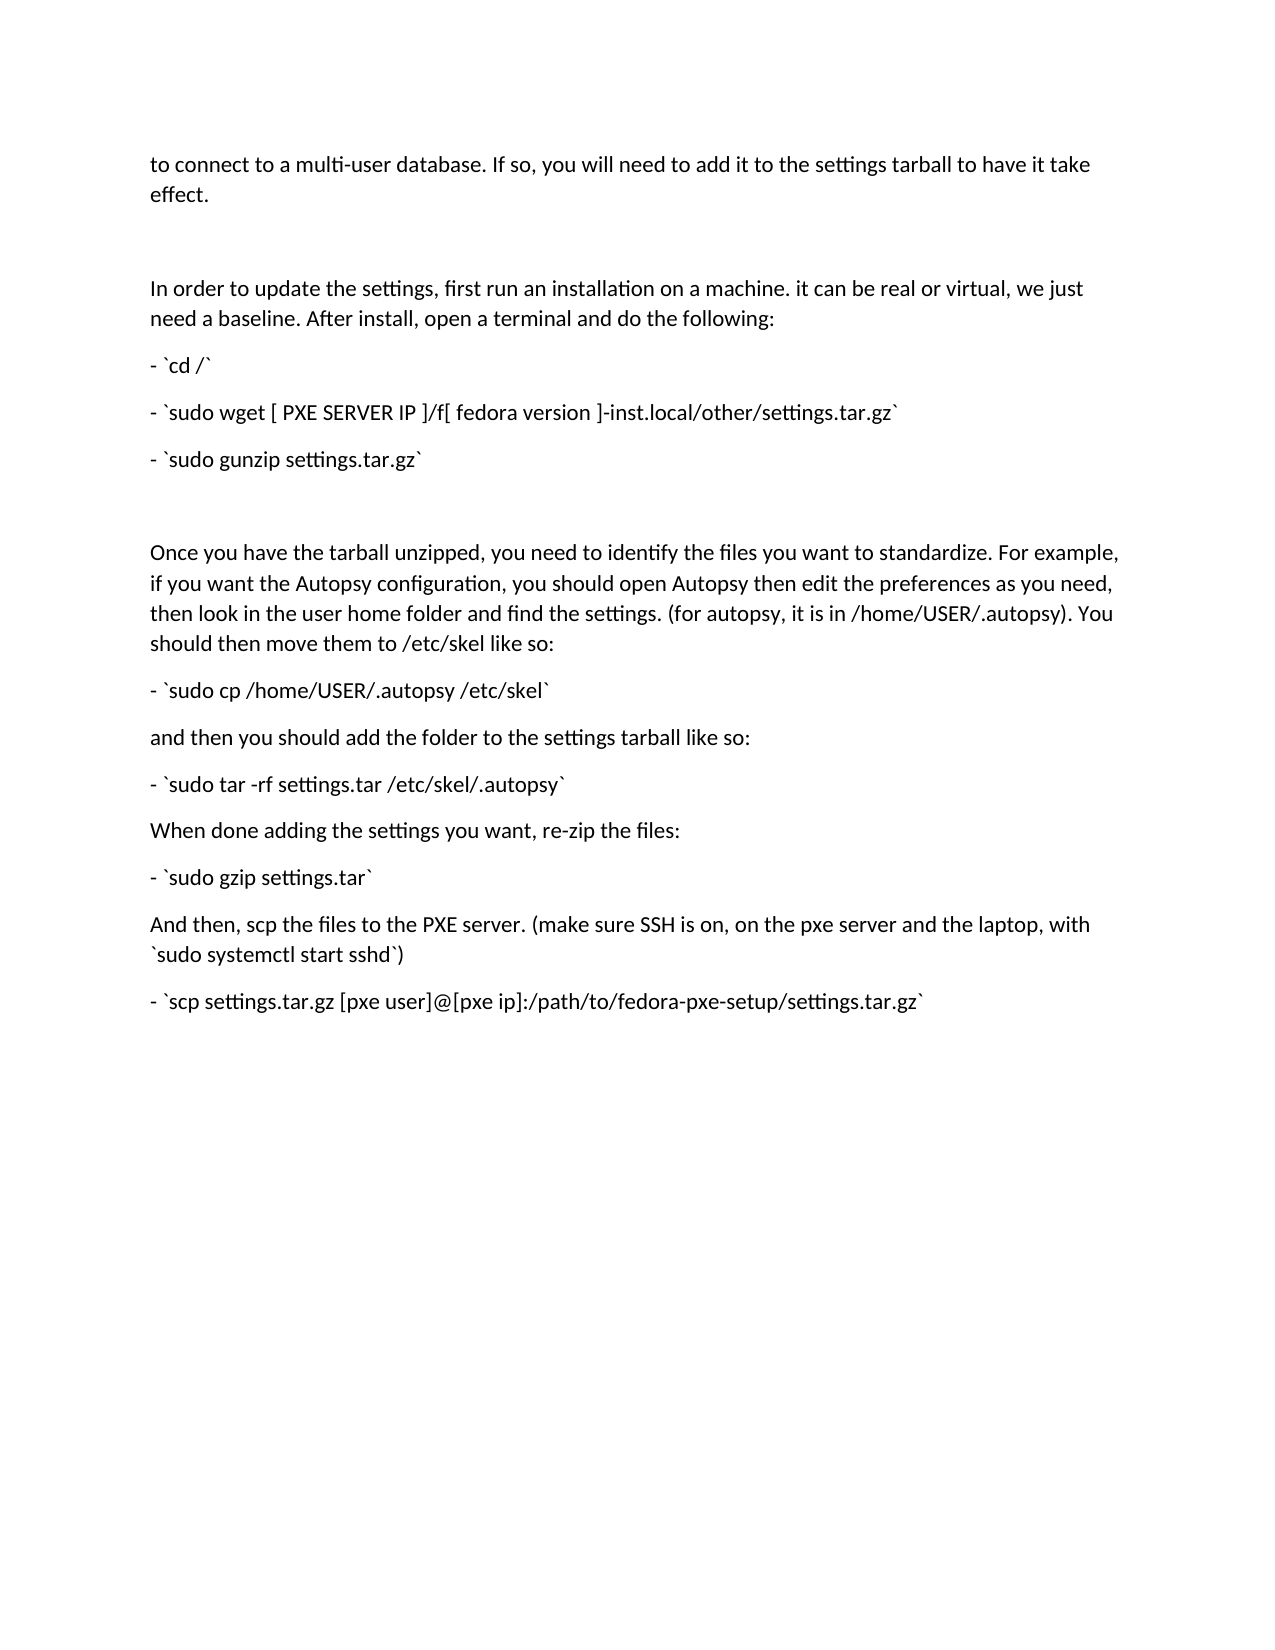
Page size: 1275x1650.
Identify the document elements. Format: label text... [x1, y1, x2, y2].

text - `sudo gzip settings.tar` [150, 863, 1125, 892]
text When done adding the settings you want, re-zip the files: [150, 817, 1125, 845]
text In order to update the settings, first run an installation on a machine. it can be real or virtual, we just need a baseline. After install, open a terminal and do the following: [150, 274, 1125, 332]
text And then, scp the files to the PXE server. (make sure SSH is on, on the pxe server and the laptop, with `sudo systemctl start sshd`) [150, 910, 1125, 969]
text - `scp settings.tar.gz [pxe user]@[pxe ip]:/path/to/fedora-pxe-setup/settings.tar.gz` [150, 987, 1125, 1016]
text - `sudo wget [ PXE SERVER IP ]/f[ fedora version ]-inst.local/other/settings.tar.gz` [150, 398, 1125, 426]
text Once you have the tarball unzipped, you need to identify the files you want to standardize. For example, if you want the Autopsy configuration, you should open Autopsy then edit the preferences as you need, then look in the user home folder and find the settings. (for autopsy, it is in /home/USER/.autopsy). You should then move them to /etc/skel like so: [150, 538, 1125, 657]
text - `sudo gunzip settings.tar.gz` [150, 445, 1125, 473]
text and then you should add the folder to the settings tarball like so: [150, 723, 1125, 751]
text - `sudo cp /home/USER/.autopsy /etc/skel` [150, 676, 1125, 704]
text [150, 150, 1125, 208]
text - `cd /` [150, 351, 1125, 379]
text - `sudo tar -rf settings.tar /etc/skel/.autopsy` [150, 770, 1125, 798]
